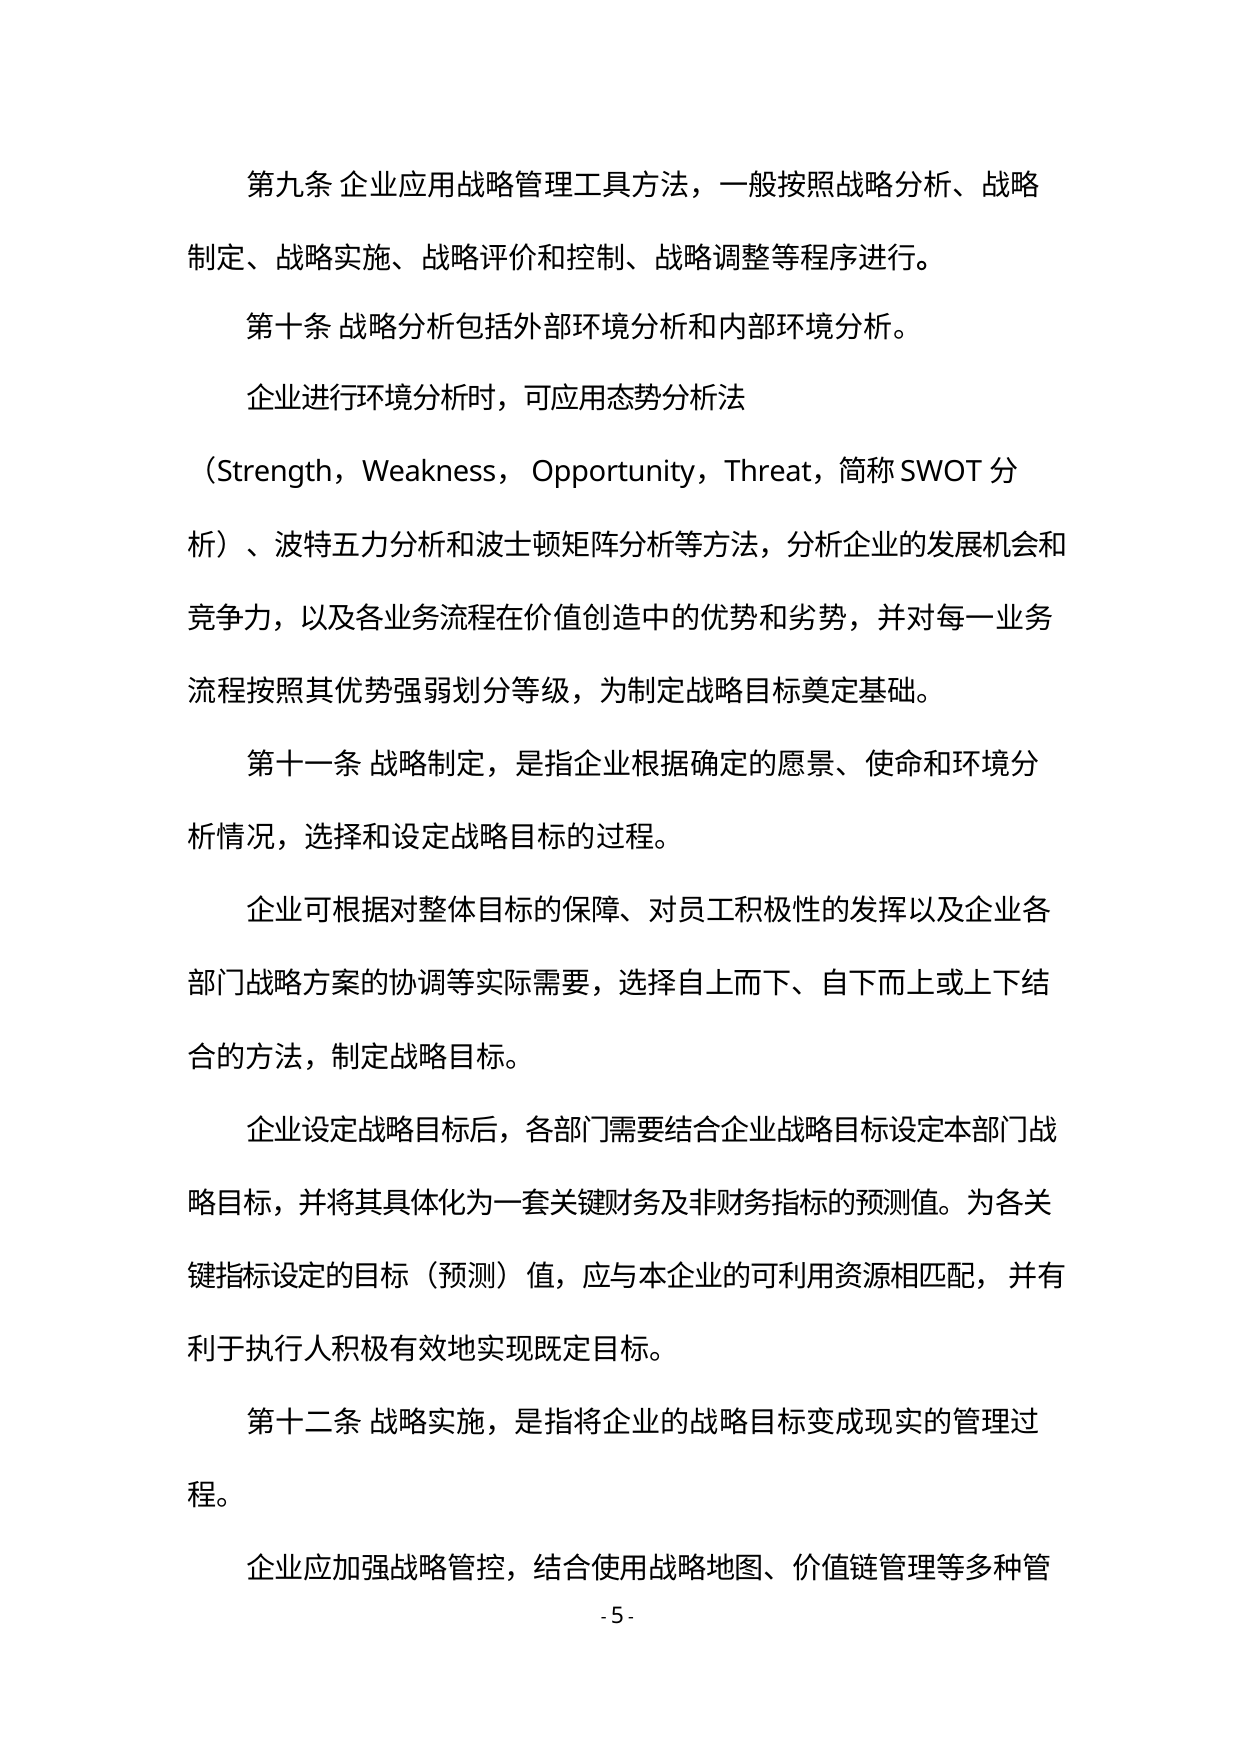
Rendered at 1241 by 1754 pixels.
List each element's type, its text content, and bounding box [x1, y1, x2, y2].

text 第十条 战略分析包括外部环境分析和内部环境分析。 [245, 308, 1080, 345]
text 企业进行环境分析时，可应用态势分析法（Strength，Weakness， Opportunity，Threat，简称 SWOT 分析）、波特五力分析和波士顿矩阵分析等方法，分析企业的发展机会和竞争力，以及各业务流程在价值创造中的优势和劣势，并对每一业务流程按照其优势强弱划分等级，为制定战略目标奠定基础。 [187, 375, 1068, 710]
text 企业可根据对整体目标的保障、对员工积极性的发挥以及企业各部门战略方案的协调等实际需要，选择自上而下、自下而上或上下结合的方法，制定战略目标。 [187, 887, 1053, 1075]
text 第十二条 战略实施，是指将企业的战略目标变成现实的管理过程。 [187, 1399, 1053, 1514]
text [187, 1545, 1053, 1587]
text 第九条 企业应用战略管理工具方法，一般按照战略分析、战略制定、战略实施、战略评价和控制、战略调整等程序进行。 [187, 162, 1053, 277]
text 第十一条 战略制定，是指企业根据确定的愿景、使命和环境分析情况，选择和设定战略目标的过程。 [187, 741, 1053, 856]
text 企业设定战略目标后，各部门需要结合企业战略目标设定本部门战略目标，并将其具体化为一套关键财务及非财务指标的预测值。为各关键指标设定的目标（预测）值，应与本企业的可利用资源相匹配， 并有利于执行人积极有效地实现既定目标。 [187, 1106, 1068, 1368]
